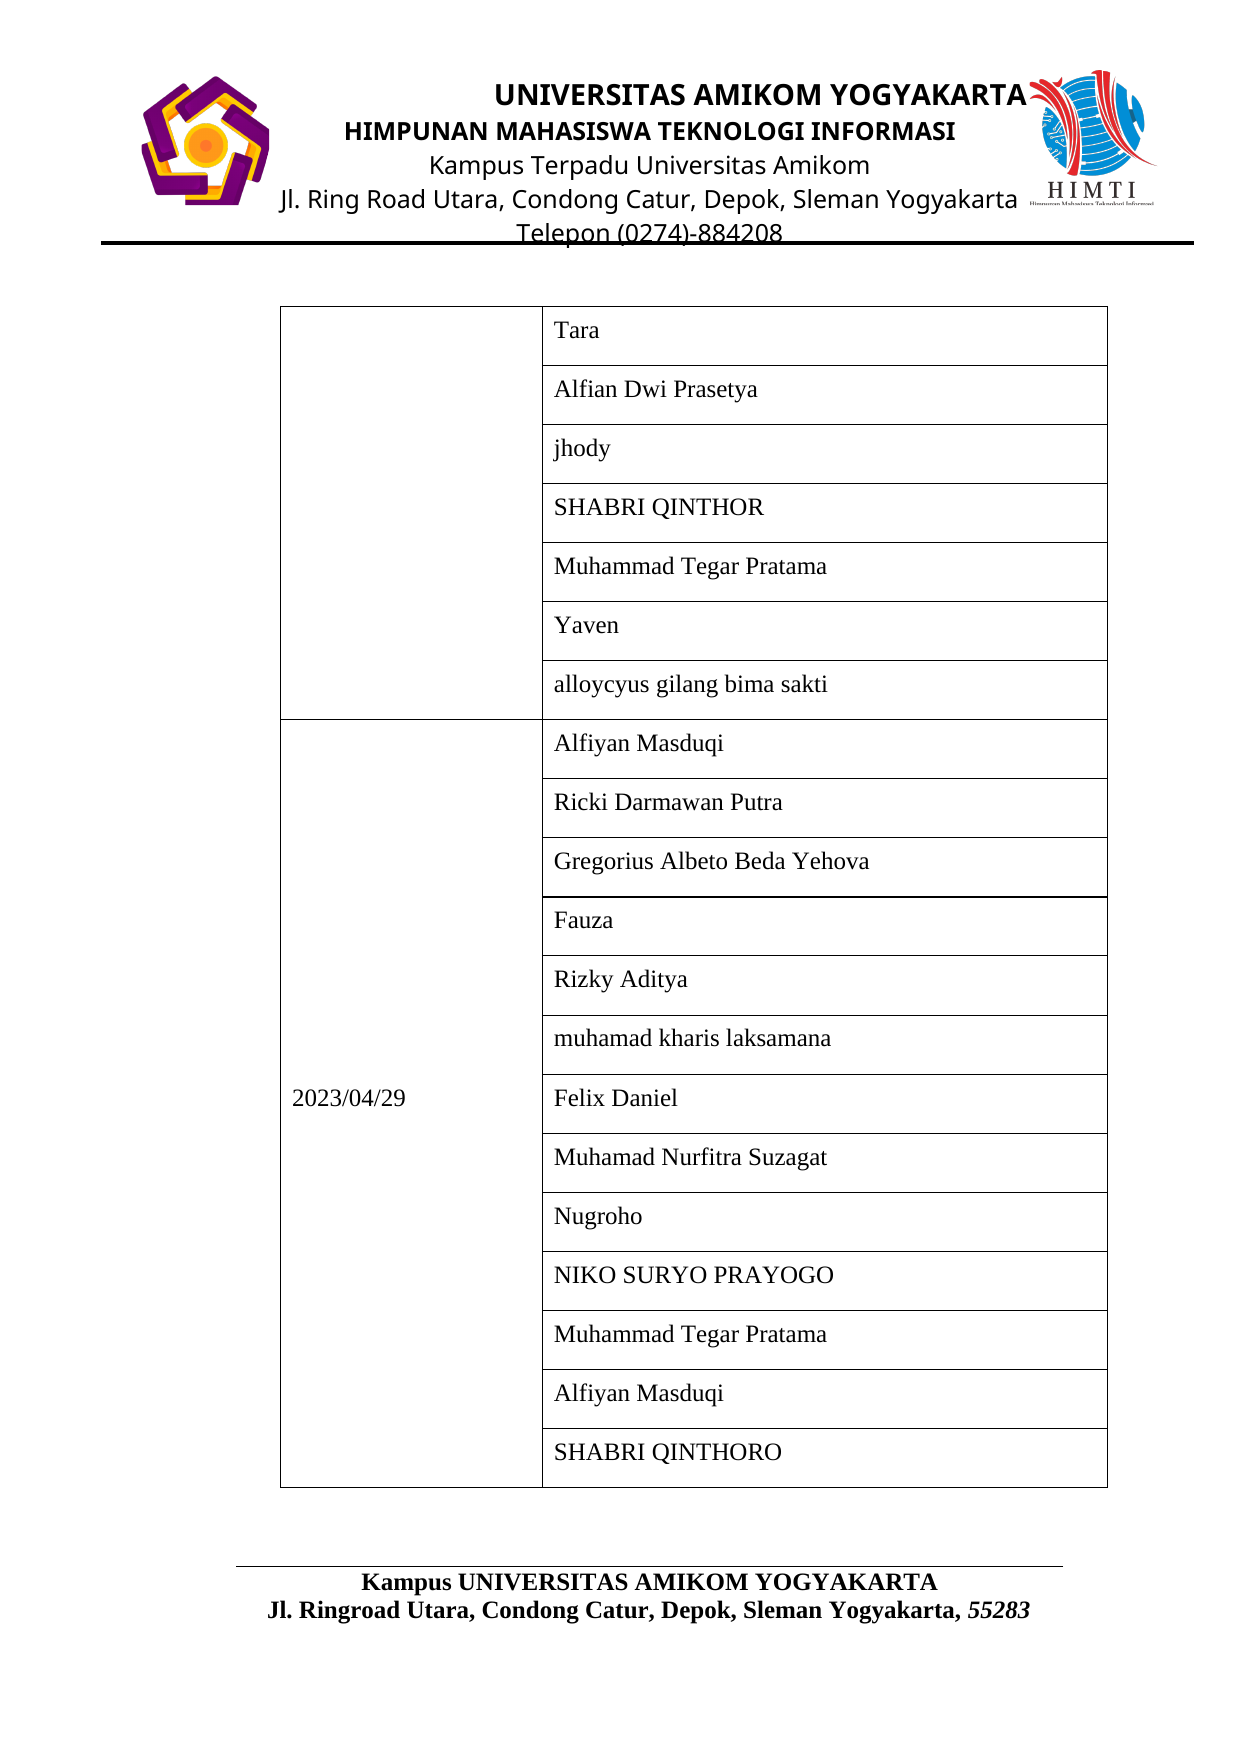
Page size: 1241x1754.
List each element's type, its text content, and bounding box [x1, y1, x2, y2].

table_cell alloycyus gilang bima sakti [543, 661, 1107, 719]
table_cell Alfiyan Masduqi [543, 1370, 1107, 1428]
table_cell Muhamad Nurfitra Suzagat [543, 1134, 1107, 1192]
table_cell SHABRI QINTHOR [543, 484, 1107, 542]
table_cell Yaven [543, 602, 1107, 660]
picture [1029, 70, 1158, 205]
table_cell Ricki Darmawan Putra [543, 779, 1107, 837]
table_cell Tara [543, 307, 1107, 365]
table_cell muhamad kharis laksamana [543, 1016, 1107, 1073]
table_cell NIKO SURYO PRAYOGO [543, 1252, 1107, 1310]
table_cell Alfiyan Masduqi [543, 720, 1107, 778]
picture [141, 76, 269, 205]
table_cell Felix Daniel [543, 1075, 1107, 1133]
table_cell Nugroho [543, 1193, 1107, 1251]
table_cell Fauza [543, 898, 1107, 955]
table_cell SHABRI QINTHORO [543, 1429, 1107, 1487]
table_cell Muhammad Tegar Pratama [543, 543, 1107, 601]
table_cell Muhammad Tegar Pratama [543, 1311, 1107, 1369]
table_cell 2023/04/29 [281, 720, 542, 1487]
table_cell Gregorius Albeto Beda Yehova [543, 838, 1107, 896]
table_cell Rizky Aditya [543, 956, 1107, 1014]
table_cell jhody [543, 425, 1107, 483]
table_cell Alfian Dwi Prasetya [543, 366, 1107, 424]
